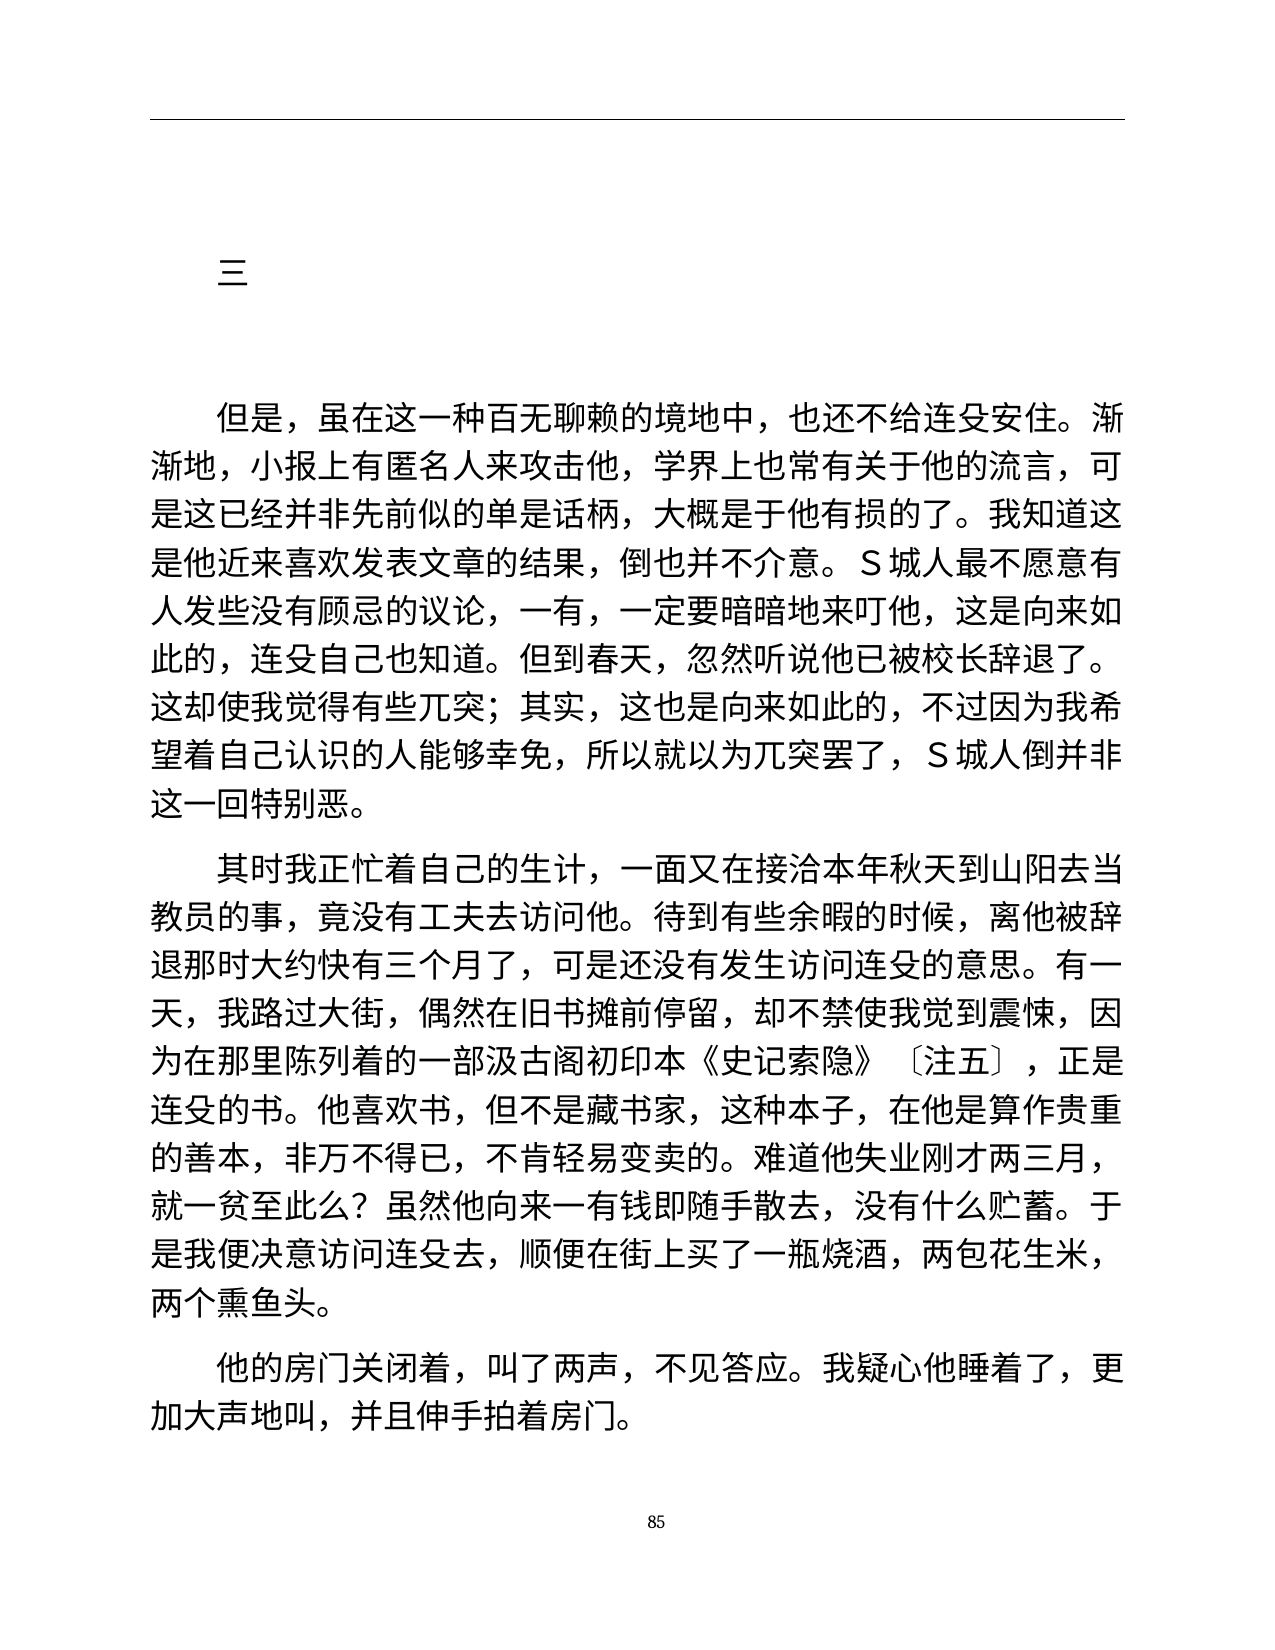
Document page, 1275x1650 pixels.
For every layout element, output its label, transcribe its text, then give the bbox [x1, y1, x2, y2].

text 三 [150, 247, 1125, 295]
text 但是，虽在这一种百无聊赖的境地中，也还不给连殳安住。渐渐地，小报上有匿名人来攻击他，学界上也常有关于他的流言，可是这已经并非先前似的单是话柄，大概是于他有损的了。我知道这是他近来喜欢发表文章的结果，倒也并不介意。Ｓ城人最不愿意有人发些没有顾忌的议论，一有，一定要暗暗地来叮他，这是向来如此的，连殳自己也知道。但到春天，忽然听说他已被校长辞退了。这却使我觉得有些兀突；其实，这也是向来如此的，不过因为我希望着自己认识的人能够幸免，所以就以为兀突罢了，Ｓ城人倒并非这一回特别恶。 [150, 392, 1125, 826]
text 其时我正忙着自己的生计，一面又在接洽本年秋天到山阳去当教员的事，竟没有工夫去访问他。待到有些余暇的时候，离他被辞退那时大约快有三个月了，可是还没有发生访问连殳的意思。有一天，我路过大街，偶然在旧书摊前停留，却不禁使我觉到震悚，因为在那里陈列着的一部汲古阁初印本《史记索隐》〔注五〕，正是连殳的书。他喜欢书，但不是藏书家，这种本子，在他是算作贵重的善本，非万不得已，不肯轻易变卖的。难道他失业刚才两三月，就一贫至此么？虽然他向来一有钱即随手散去，没有什么贮蓄。于是我便决意访问连殳去，顺便在街上买了一瓶烧酒，两包花生米，两个熏鱼头。 [150, 842, 1125, 1324]
text 他的房门关闭着，叫了两声，不见答应。我疑心他睡着了，更加大声地叫，并且伸手拍着房门。 [150, 1341, 1125, 1438]
